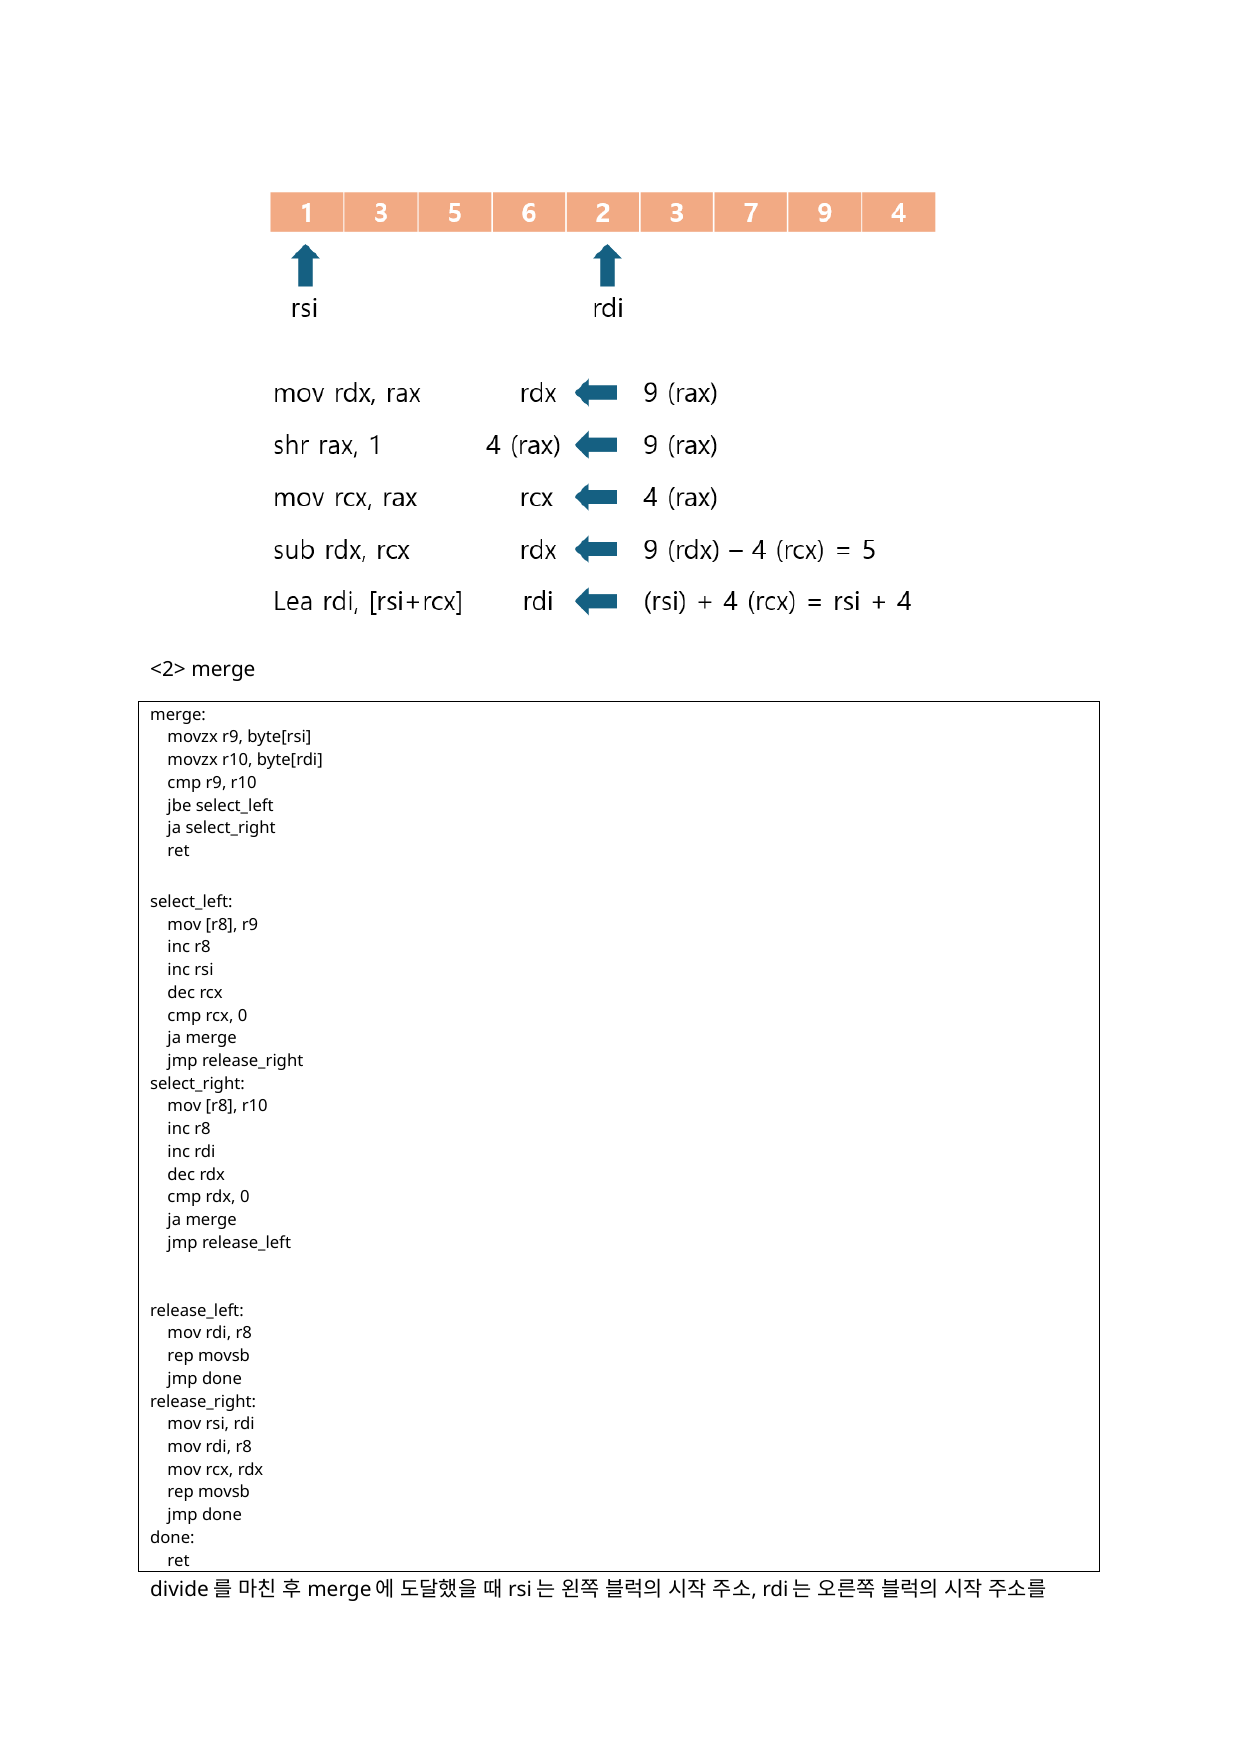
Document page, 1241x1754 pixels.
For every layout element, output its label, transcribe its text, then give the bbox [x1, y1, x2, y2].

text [150, 1572, 1048, 1602]
text <2> merge [150, 654, 1048, 682]
table_header merge: movzx r9, byte[rsi] movzx r10, byte[rdi] cmp r9, r10 jbe select_left ja select_right ret select_left: mov [r8], r9 inc r8 inc rsi dec rcx cmp rcx, 0 ja merge jmp release_right select_right: mov [r8], r10 inc r8 inc rdi dec rdx cmp rdx, 0 ja merge jmp release_left release_left: mov rdi, r8 rep movsb jmp done release_right: mov rsi, rdi mov rdi, r8 mov rcx, rdx rep movsb jmp done done: ret [139, 702, 1099, 1571]
picture [241, 177, 957, 636]
